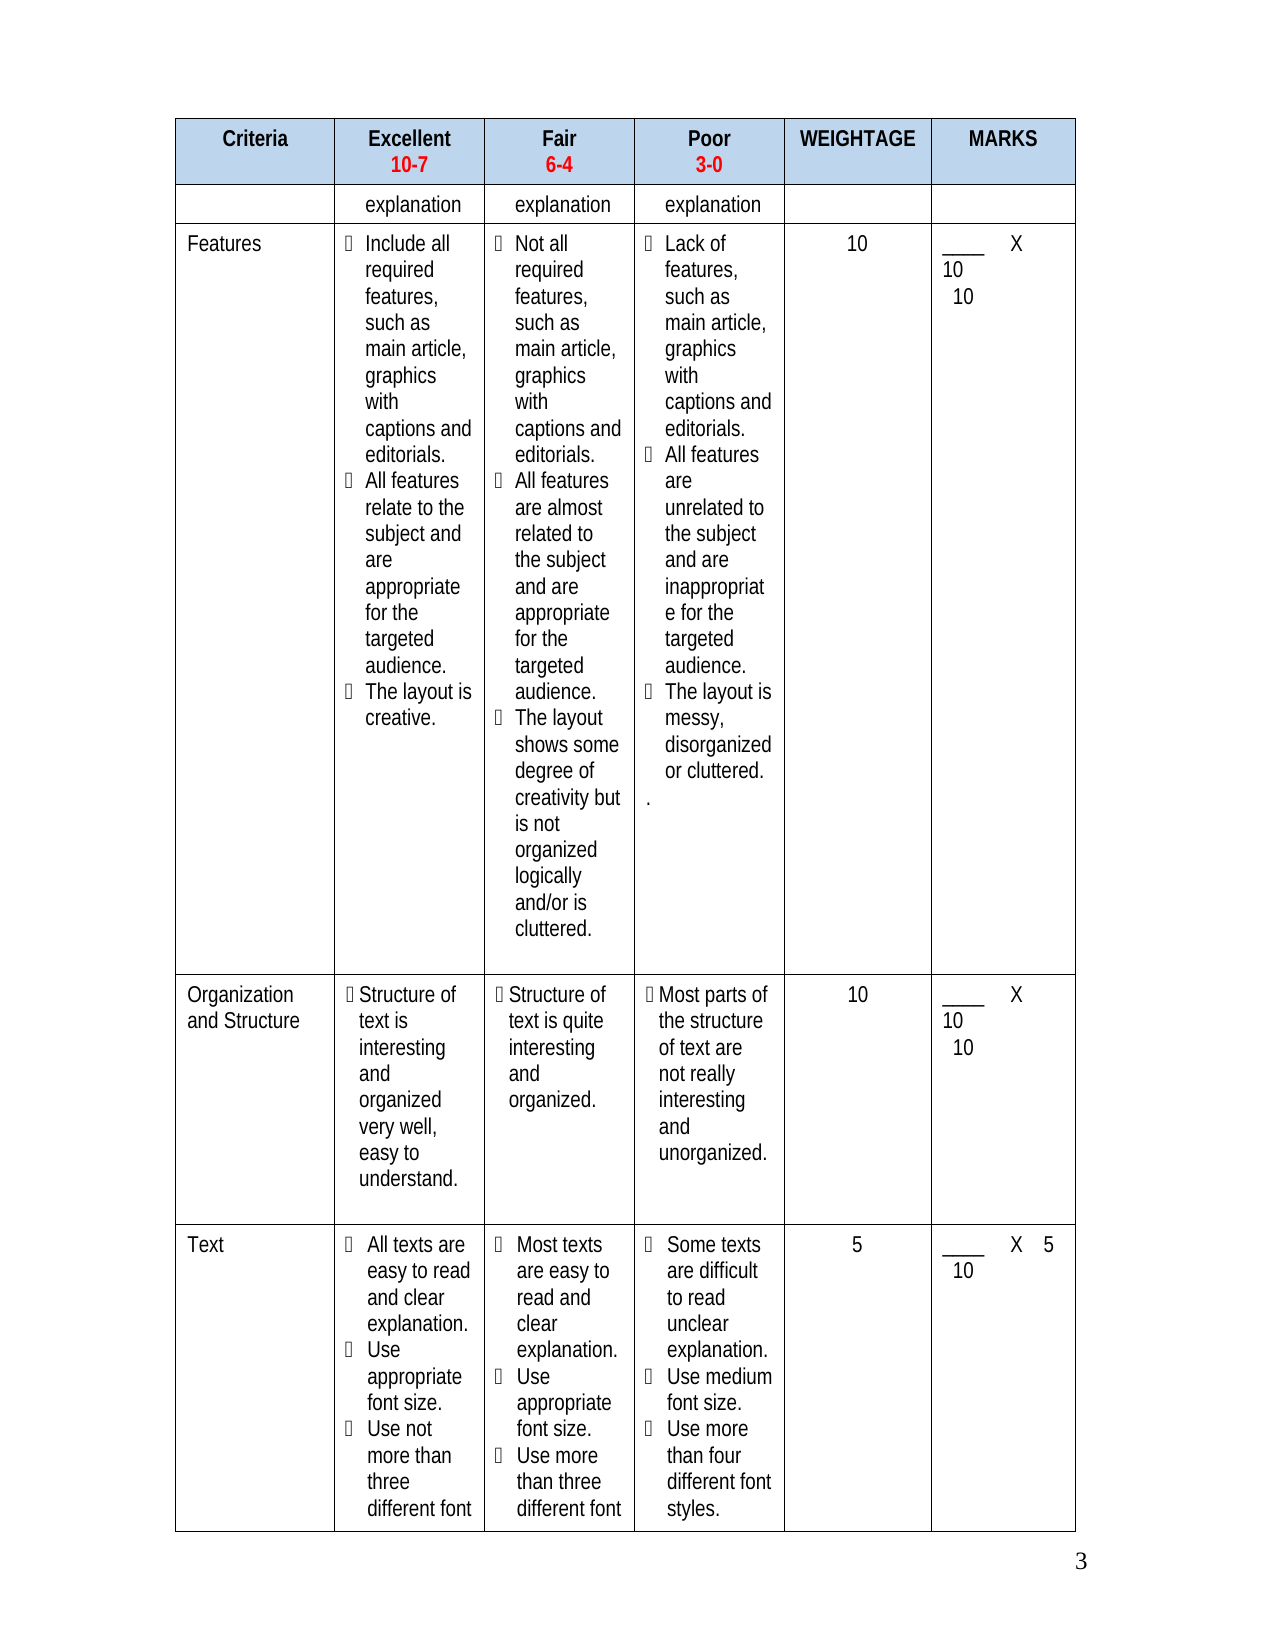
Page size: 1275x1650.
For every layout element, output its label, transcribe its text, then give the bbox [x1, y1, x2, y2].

table_cell ____ X 5 10 [932, 1225, 1075, 1531]
table_cell Structure of text is interesting and organized very well, easy to understand. [335, 975, 484, 1224]
table_cell Most parts of the structure of text are not really interesting and unorganized. [635, 975, 784, 1224]
table_header Poor 3-0 [635, 119, 784, 184]
table_header MARKS [932, 119, 1075, 184]
table_cell Not all required features, such as main article, graphics with captions and editorials. All features are almost related to the subject and are appropriate for the targeted audience. The layout shows some degree of creativity but is not organized logically and/or is cluttered. [485, 224, 634, 974]
table_cell 5 [785, 1225, 931, 1531]
table_cell Text [176, 1225, 334, 1531]
table_header WEIGHTAGE [785, 119, 931, 184]
table_header Fair 6-4 [485, 119, 634, 184]
table_cell Organization and Structure [176, 975, 334, 1224]
table_cell Lack of features, such as main article, graphics with captions and editorials. All features are unrelated to the subject and are inappropriate for the targeted audience. The layout is messy, disorganized or cluttered. . [635, 224, 784, 974]
table_cell Include all required features, such as main article, graphics with captions and editorials. All features relate to the subject and are appropriate for the targeted audience. The layout is creative. [335, 224, 484, 974]
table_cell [485, 1225, 634, 1531]
table_cell Fair explanation [485, 185, 634, 223]
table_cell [635, 1225, 784, 1531]
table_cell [335, 1225, 484, 1531]
table_header Criteria [176, 119, 334, 184]
table_cell 10 [785, 975, 931, 1224]
table_cell 10 [785, 224, 931, 974]
table_cell Poor explanation [635, 185, 784, 223]
table_header Excellent 10-7 [335, 119, 484, 184]
table_cell Features [176, 224, 334, 974]
table_cell ____ X 10 10 [932, 224, 1075, 974]
table_cell ____ X 10 10 [932, 975, 1075, 1224]
table_cell Excellent explanation [335, 185, 484, 223]
table_cell Structure of text is quite interesting and organized. [485, 975, 634, 1224]
